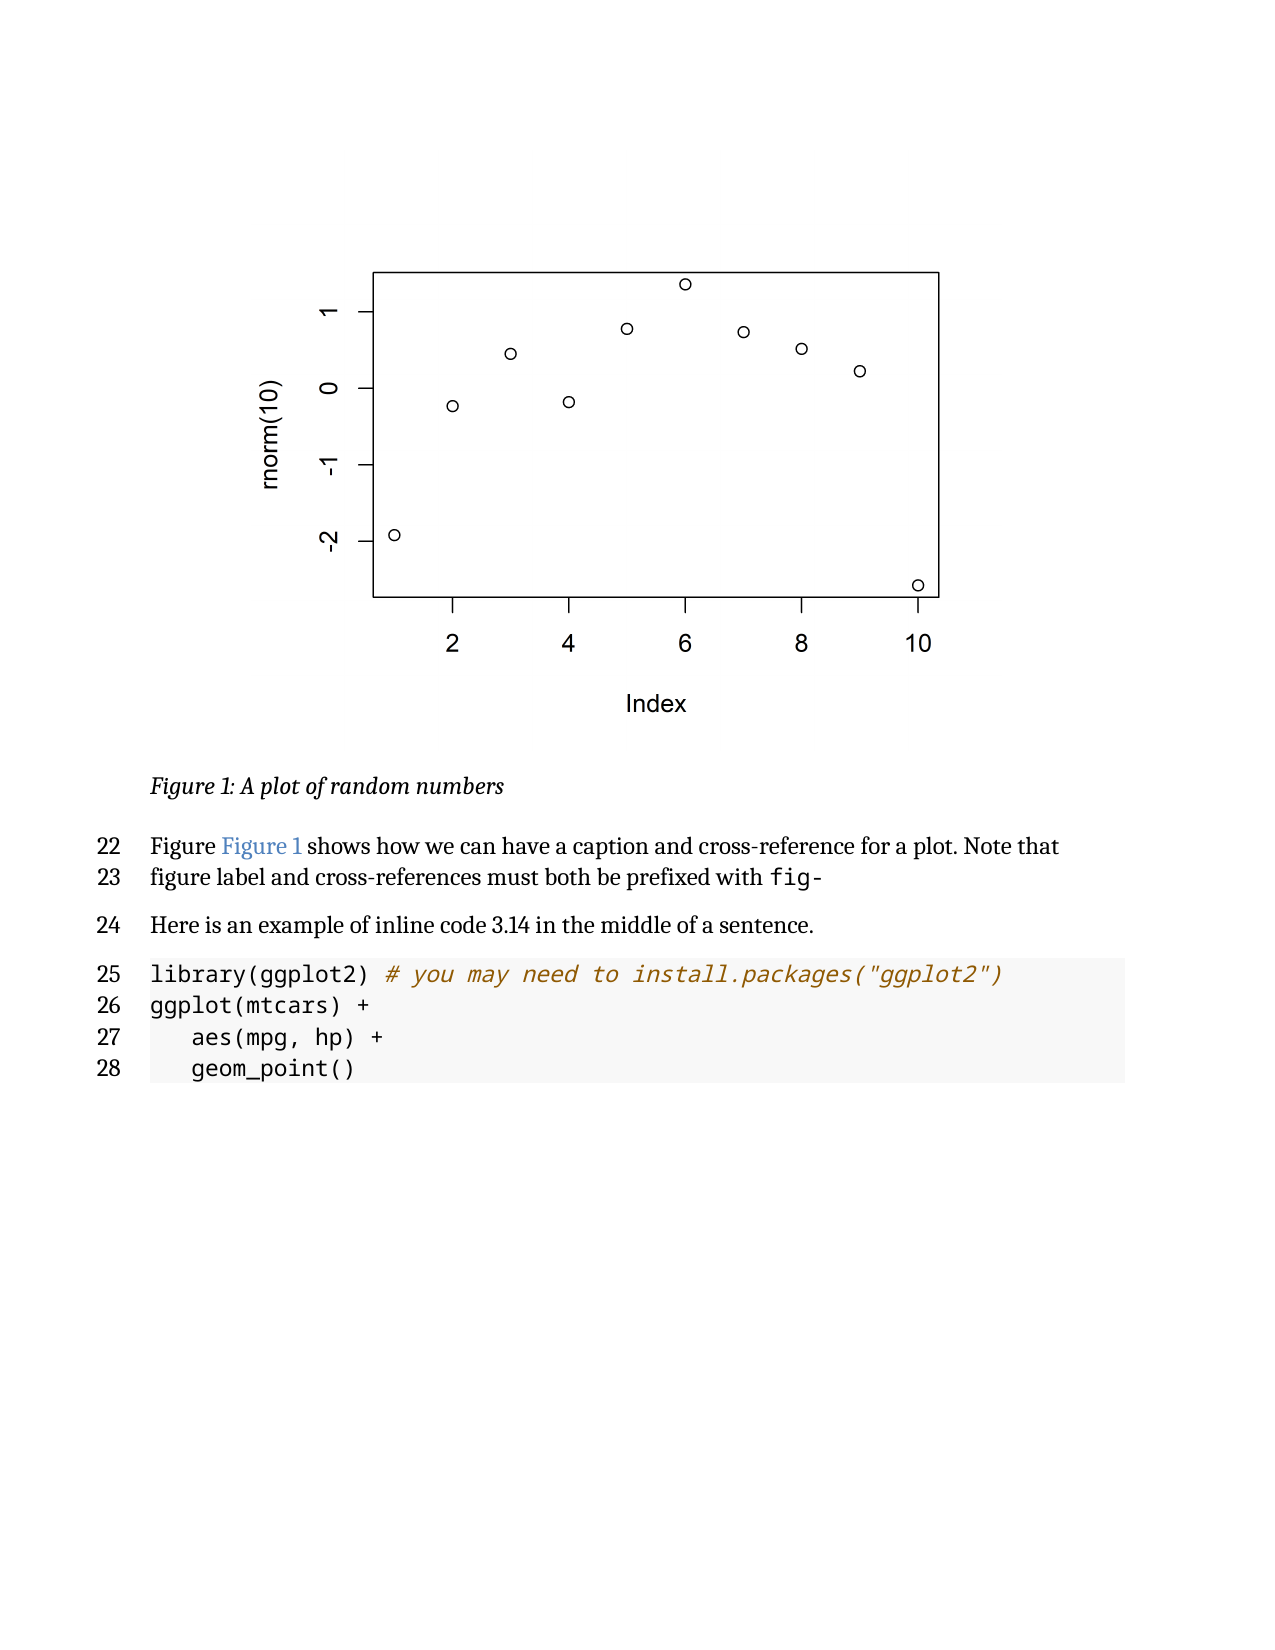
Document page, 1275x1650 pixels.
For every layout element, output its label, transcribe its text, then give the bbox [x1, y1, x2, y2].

table_header Figure 1: A plot of random numbers [139, 150, 1114, 813]
picture [250, 150, 1002, 751]
text library(ggplot2) # you may need to install.packages("ggplot2") ggplot(mtcars) + aes(mpg, hp) + geom_point() [356, 958, 1125, 1083]
text Figure Figure 1 shows how we can have a caption and cross-reference for a plot. Note that figure label and cross-references must both be prefixed with fig- [150, 832, 1125, 892]
text Here is an example of inline code 3.14 in the middle of a sentence. [150, 911, 1125, 939]
